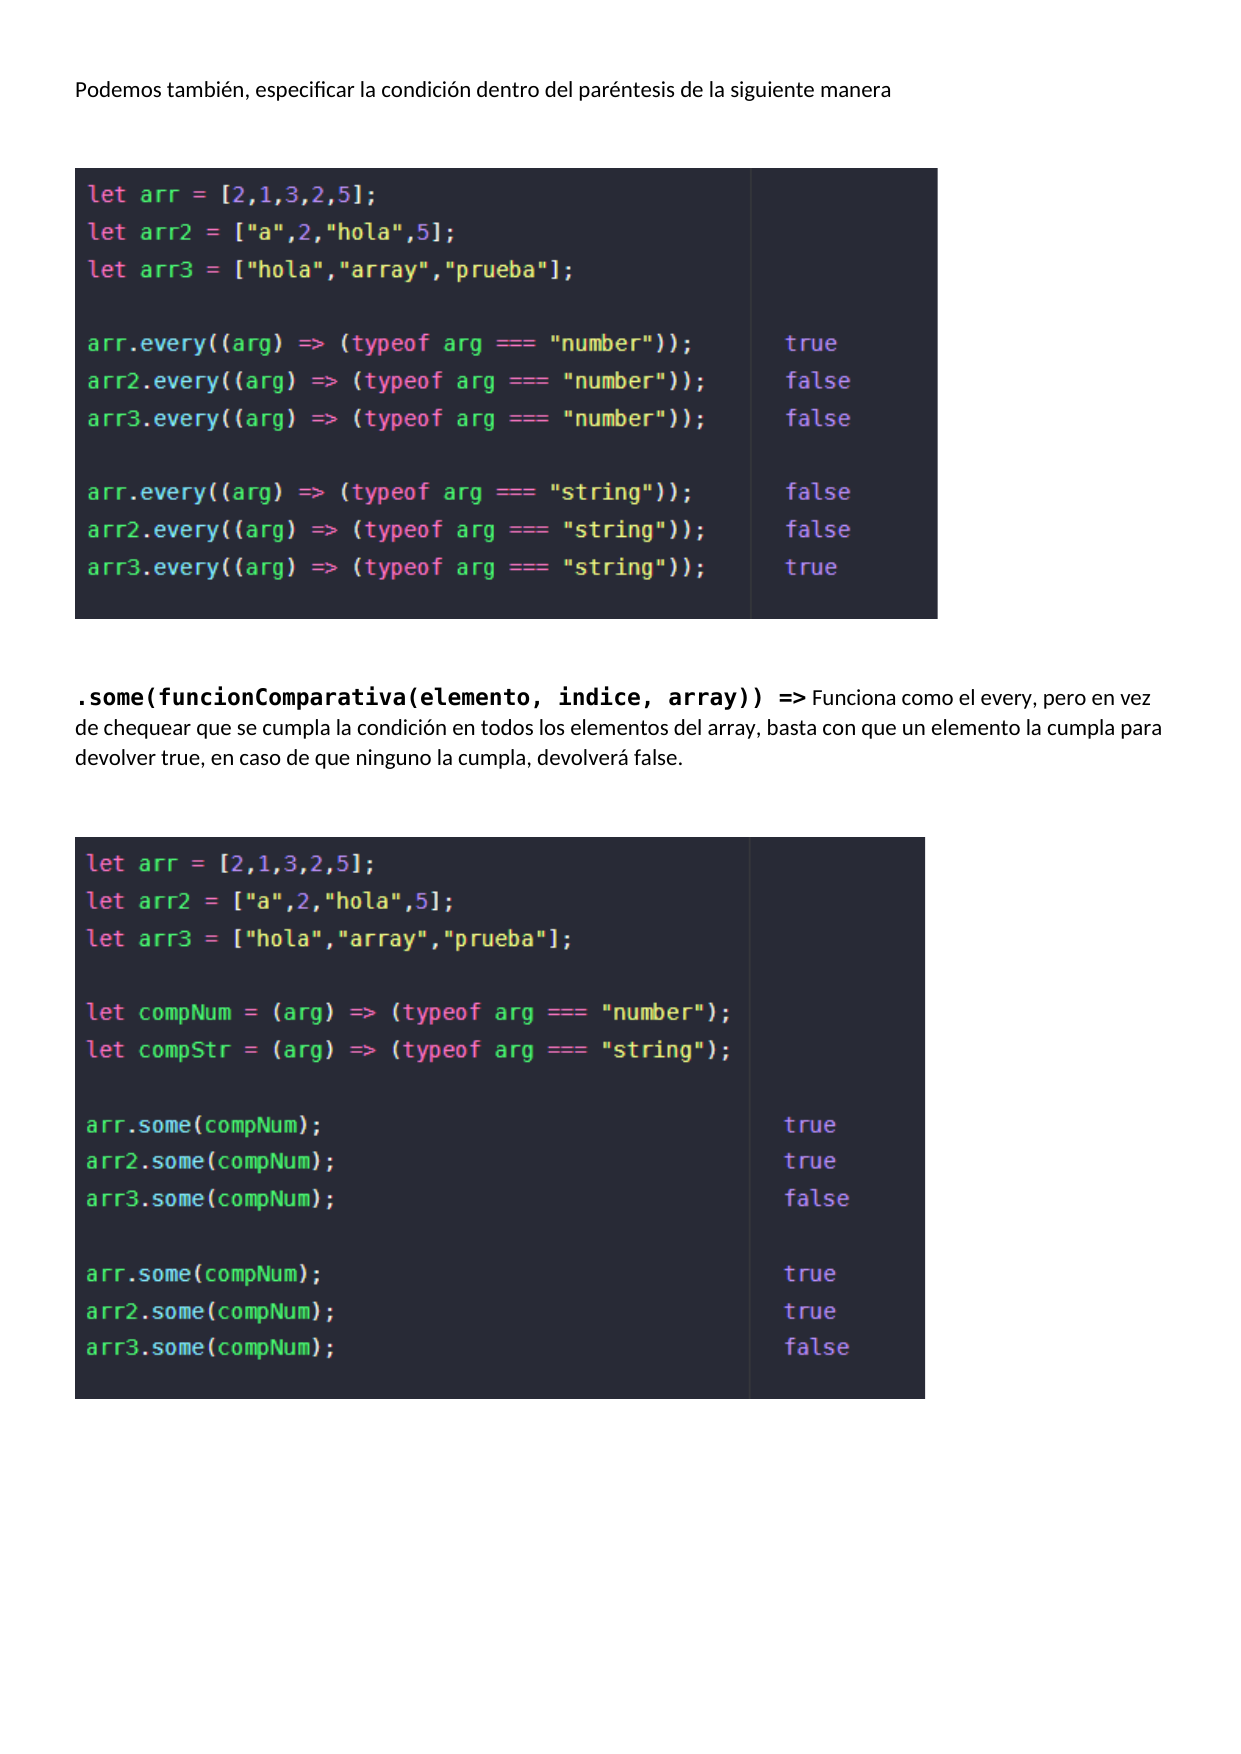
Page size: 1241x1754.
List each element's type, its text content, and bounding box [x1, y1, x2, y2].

picture [75, 168, 938, 619]
text .some(funcionComparativa(elemento, indice, array)) => Funciona como el every, pero en vez de chequear que se cumpla la condición en todos los elementos del array, basta con que un elemento la cumpla para devolver true, en caso de que ninguno la cumpla, devolverá false. [75, 683, 1165, 772]
picture [75, 837, 926, 1399]
text Podemos también, especificar la condición dentro del paréntesis de la siguiente manera [75, 75, 1165, 103]
